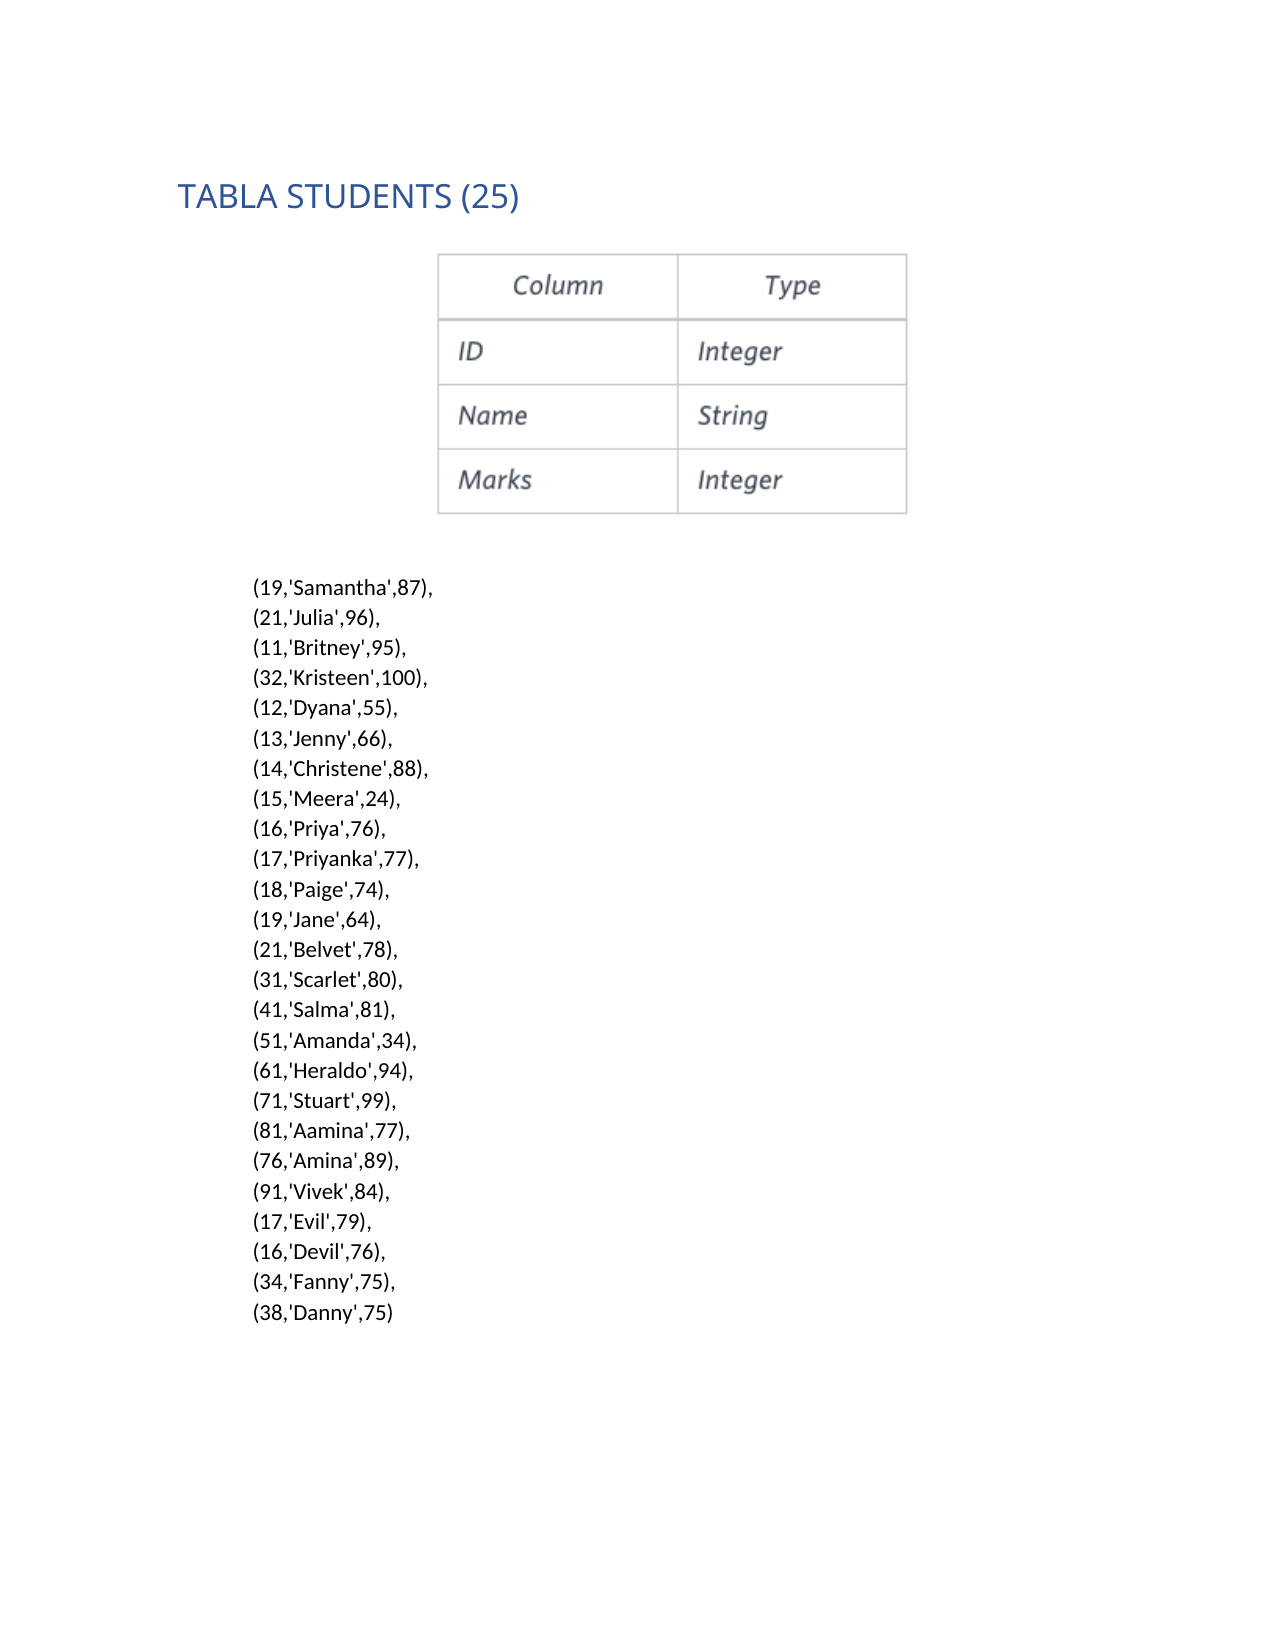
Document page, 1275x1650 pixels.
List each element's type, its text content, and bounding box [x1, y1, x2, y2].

list (14,'Christene',88), [252, 754, 1098, 782]
list (38,'Danny',75) [252, 1298, 1098, 1326]
list (18,'Paige',74), [252, 875, 1098, 903]
list (12,'Dyana',55), [252, 693, 1098, 722]
list (61,'Heraldo',94), [252, 1056, 1098, 1084]
list (15,'Meera',24), [252, 784, 1098, 812]
list (13,'Jenny',66), [252, 724, 1098, 752]
list (34,'Fanny',75), [252, 1267, 1098, 1296]
list (21,'Julia',96), [252, 603, 1098, 631]
list (41,'Salma',81), [252, 996, 1098, 1024]
list (11,'Britney',95), [252, 633, 1098, 661]
list (21,'Belvet',78), [252, 935, 1098, 963]
list (19,'Jane',64), [252, 905, 1098, 933]
list (71,'Stuart',99), [252, 1086, 1098, 1114]
subtitle TABLA STUDENTS (25) [177, 173, 1098, 218]
list (91,'Vivek',84), [252, 1177, 1098, 1205]
list (17,'Evil',79), [252, 1207, 1098, 1235]
picture [411, 221, 939, 541]
list (76,'Amina',89), [252, 1147, 1098, 1175]
list (31,'Scarlet',80), [252, 965, 1098, 993]
list (16,'Priya',76), [252, 814, 1098, 842]
list (32,'Kristeen',100), [252, 663, 1098, 691]
list (81,'Aamina',77), [252, 1116, 1098, 1144]
list (17,'Priyanka',77), [252, 844, 1098, 873]
list (19,'Samantha',87), [252, 573, 1098, 601]
list (51,'Amanda',34), [252, 1026, 1098, 1054]
list (16,'Devil',76), [252, 1237, 1098, 1265]
